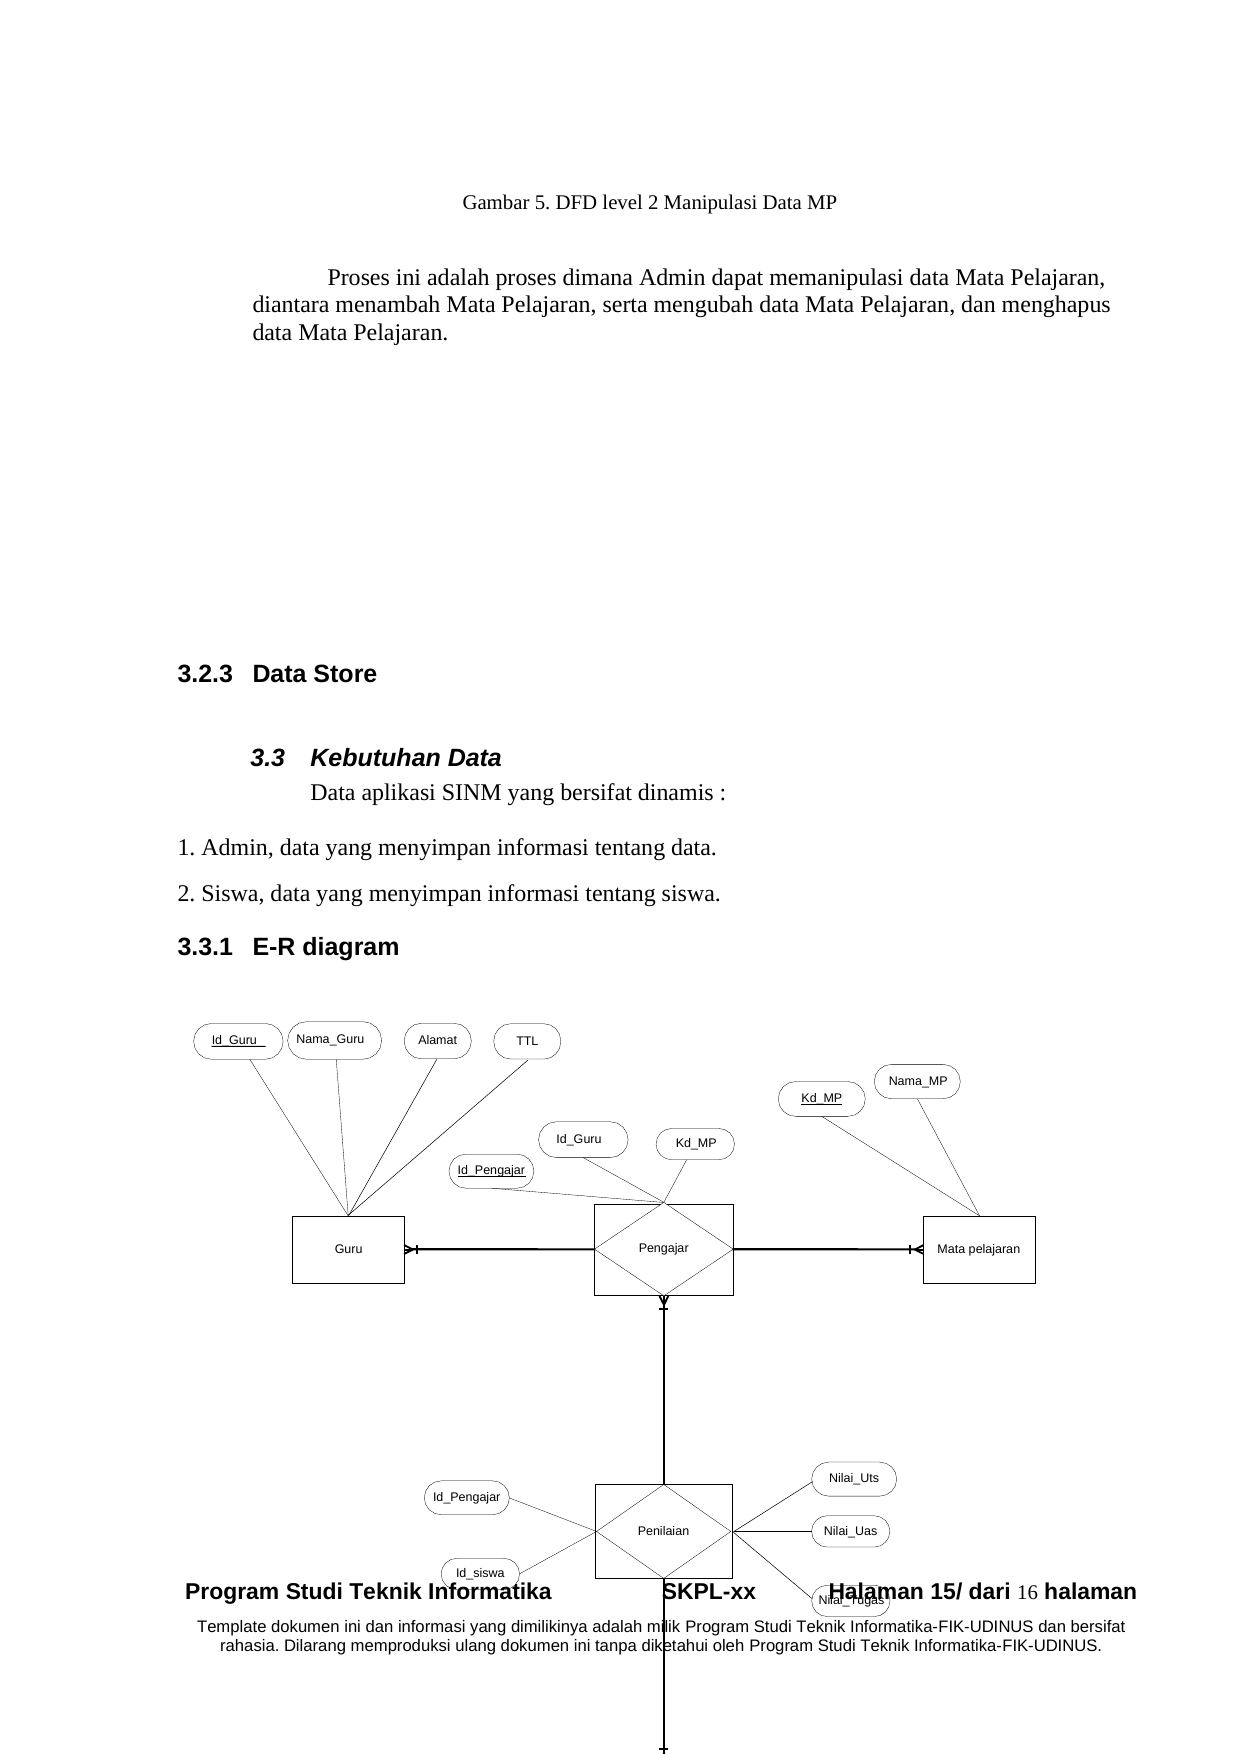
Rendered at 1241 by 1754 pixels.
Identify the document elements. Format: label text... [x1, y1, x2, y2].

text 2. Siswa, data yang menyimpan informasi tentang siswa. [177, 879, 1122, 907]
subtitle E-R diagram [177, 932, 1122, 961]
text Gambar 5. DFD level 2 Manipulasi Data MP [177, 190, 1122, 214]
subtitle Kebutuhan Data [250, 743, 1122, 772]
text Data aplikasi SINM yang bersifat dinamis : [235, 778, 1122, 806]
subtitle Data Store [177, 659, 1122, 688]
text 1. Admin, data yang menyimpan informasi tentang data. [177, 833, 1122, 861]
text Proses ini adalah proses dimana Admin dapat memanipulasi data Mata Pelajaran, diantara menambah Mata Pelajaran, serta mengubah data Mata Pelajaran, dan menghapus data Mata Pelajaran. [252, 262, 1122, 345]
